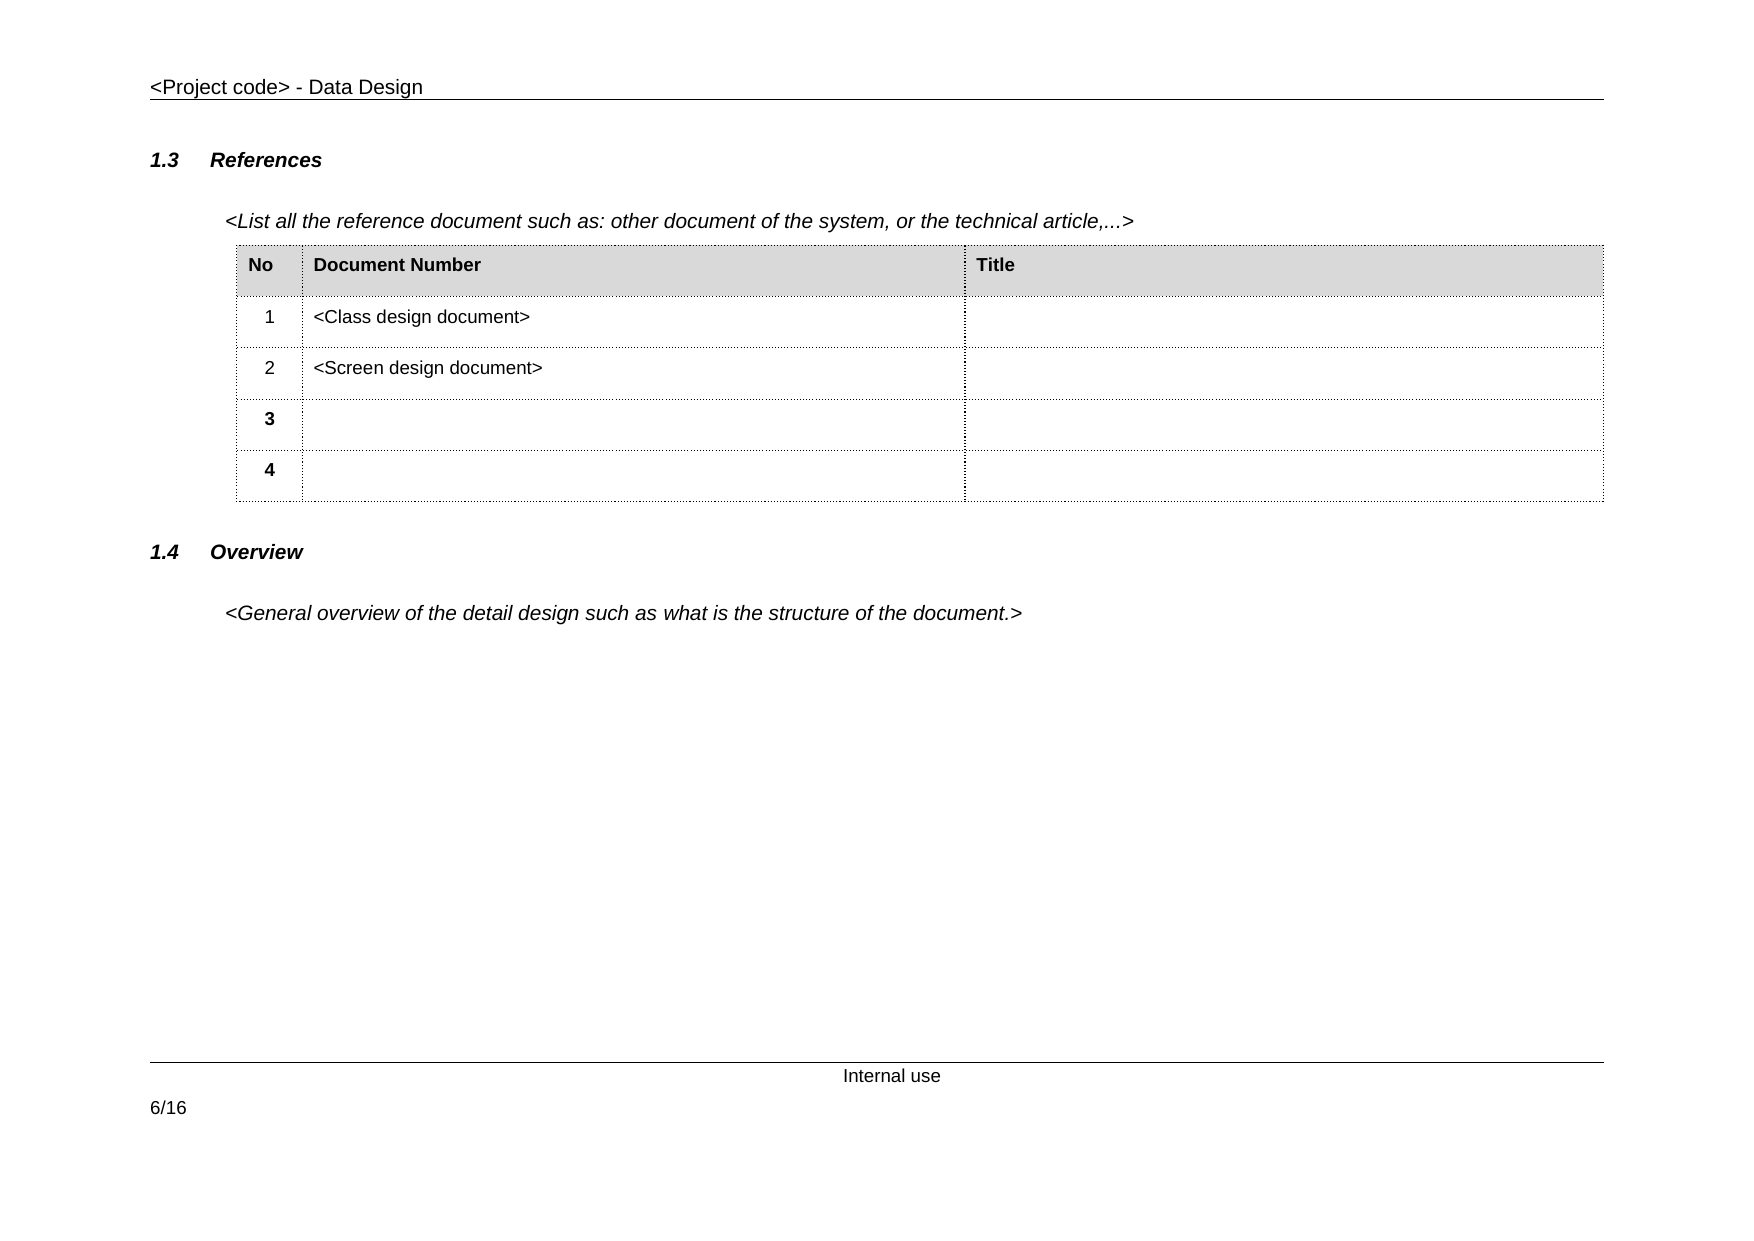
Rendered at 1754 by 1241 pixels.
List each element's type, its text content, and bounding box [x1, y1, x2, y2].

table_cell 4 [237, 450, 302, 501]
table_cell [302, 399, 965, 450]
table_header No [237, 245, 302, 296]
table_cell <Screen design document> [302, 347, 965, 398]
table_cell [965, 296, 1603, 347]
table_cell [965, 399, 1603, 450]
table_cell 2 [237, 347, 302, 398]
table_header Document Number [302, 245, 965, 296]
table_cell [302, 450, 965, 501]
table_cell [965, 347, 1603, 398]
table_header Title [965, 245, 1603, 296]
text <List all the reference document such as: other document of the system, or the technical article,...> [225, 209, 1604, 233]
table_cell 1 [237, 296, 302, 347]
table_cell [965, 450, 1603, 501]
subtitle References [150, 148, 1604, 172]
table_cell 3 [237, 399, 302, 450]
subtitle Overview [150, 539, 1604, 563]
table_cell <Class design document> [302, 296, 965, 347]
text <General overview of the detail design such as what is the structure of the document.> [225, 601, 1604, 624]
